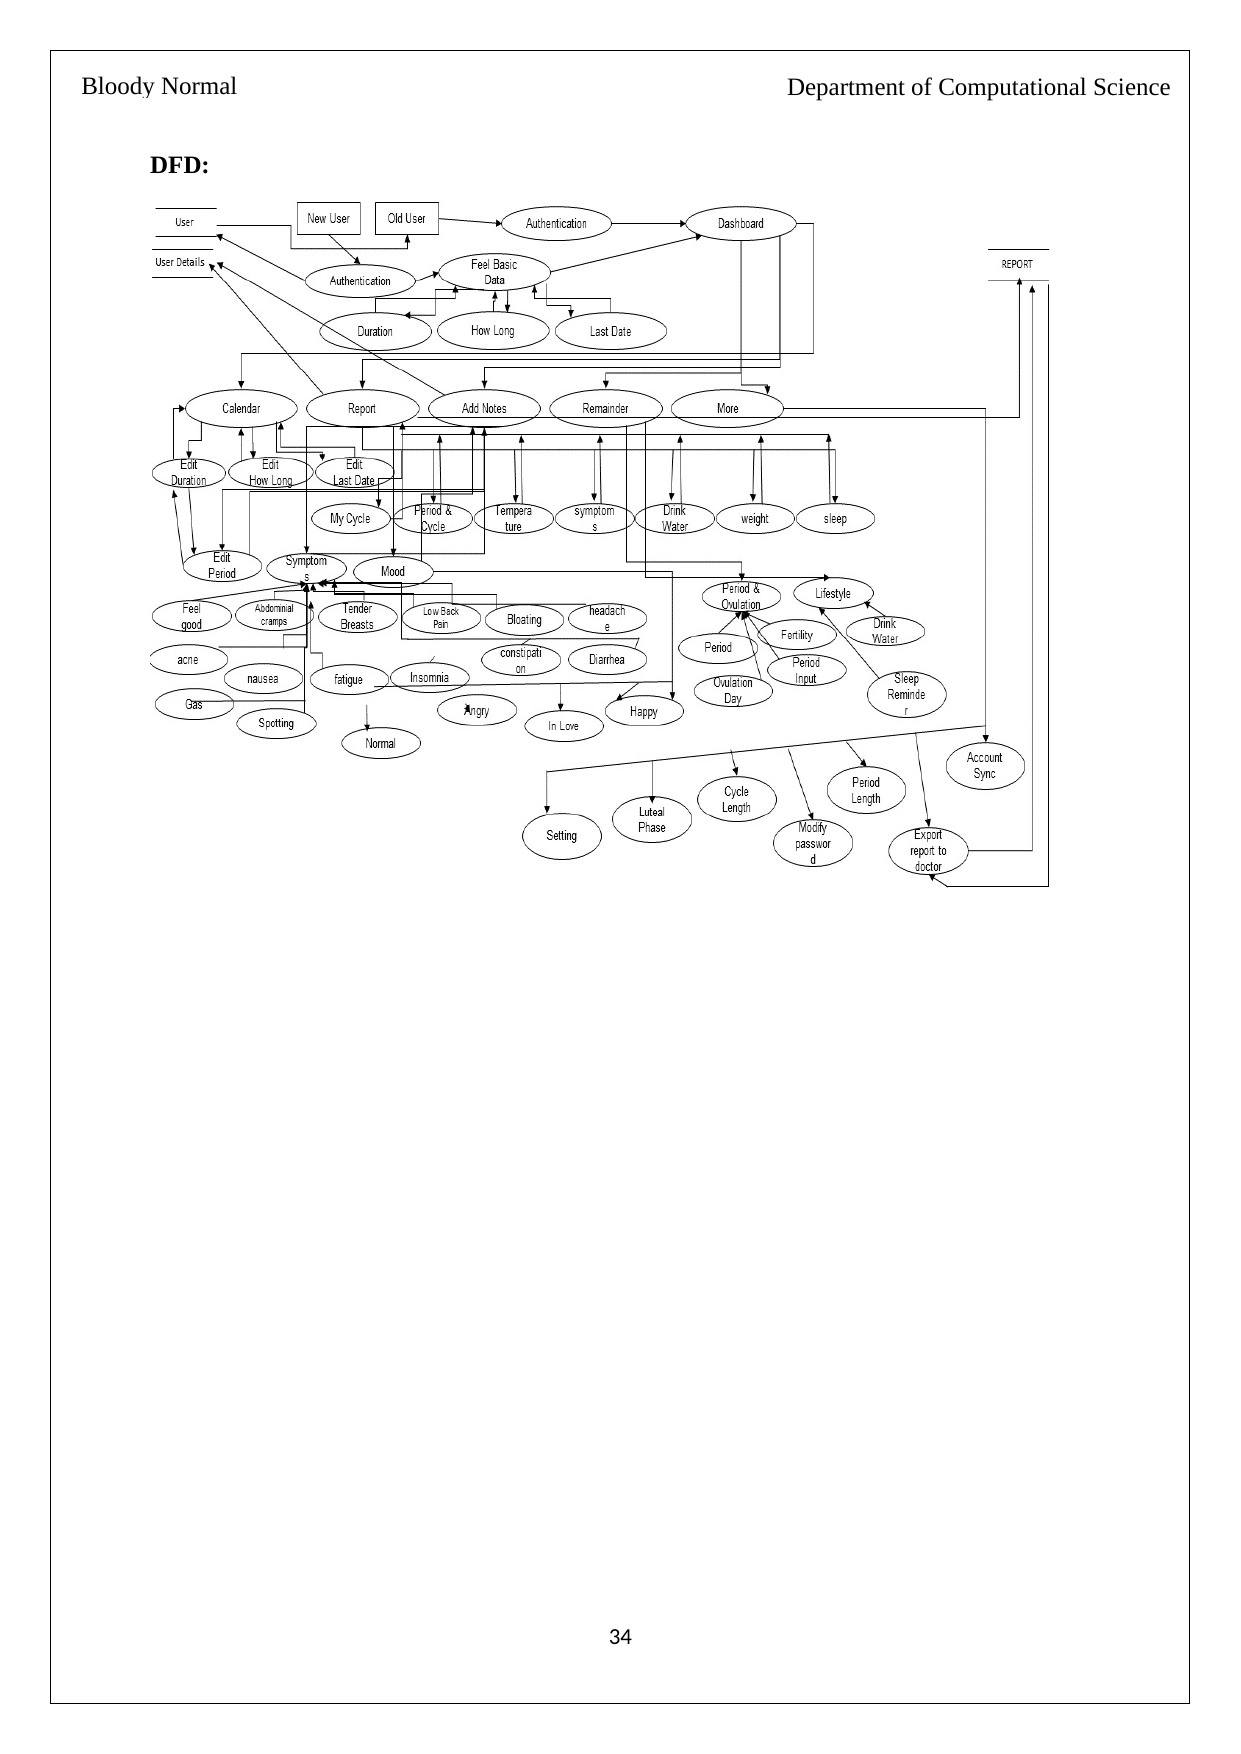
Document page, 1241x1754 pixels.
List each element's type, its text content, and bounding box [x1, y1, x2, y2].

picture [150, 192, 1091, 904]
text DFD: [150, 150, 1090, 192]
